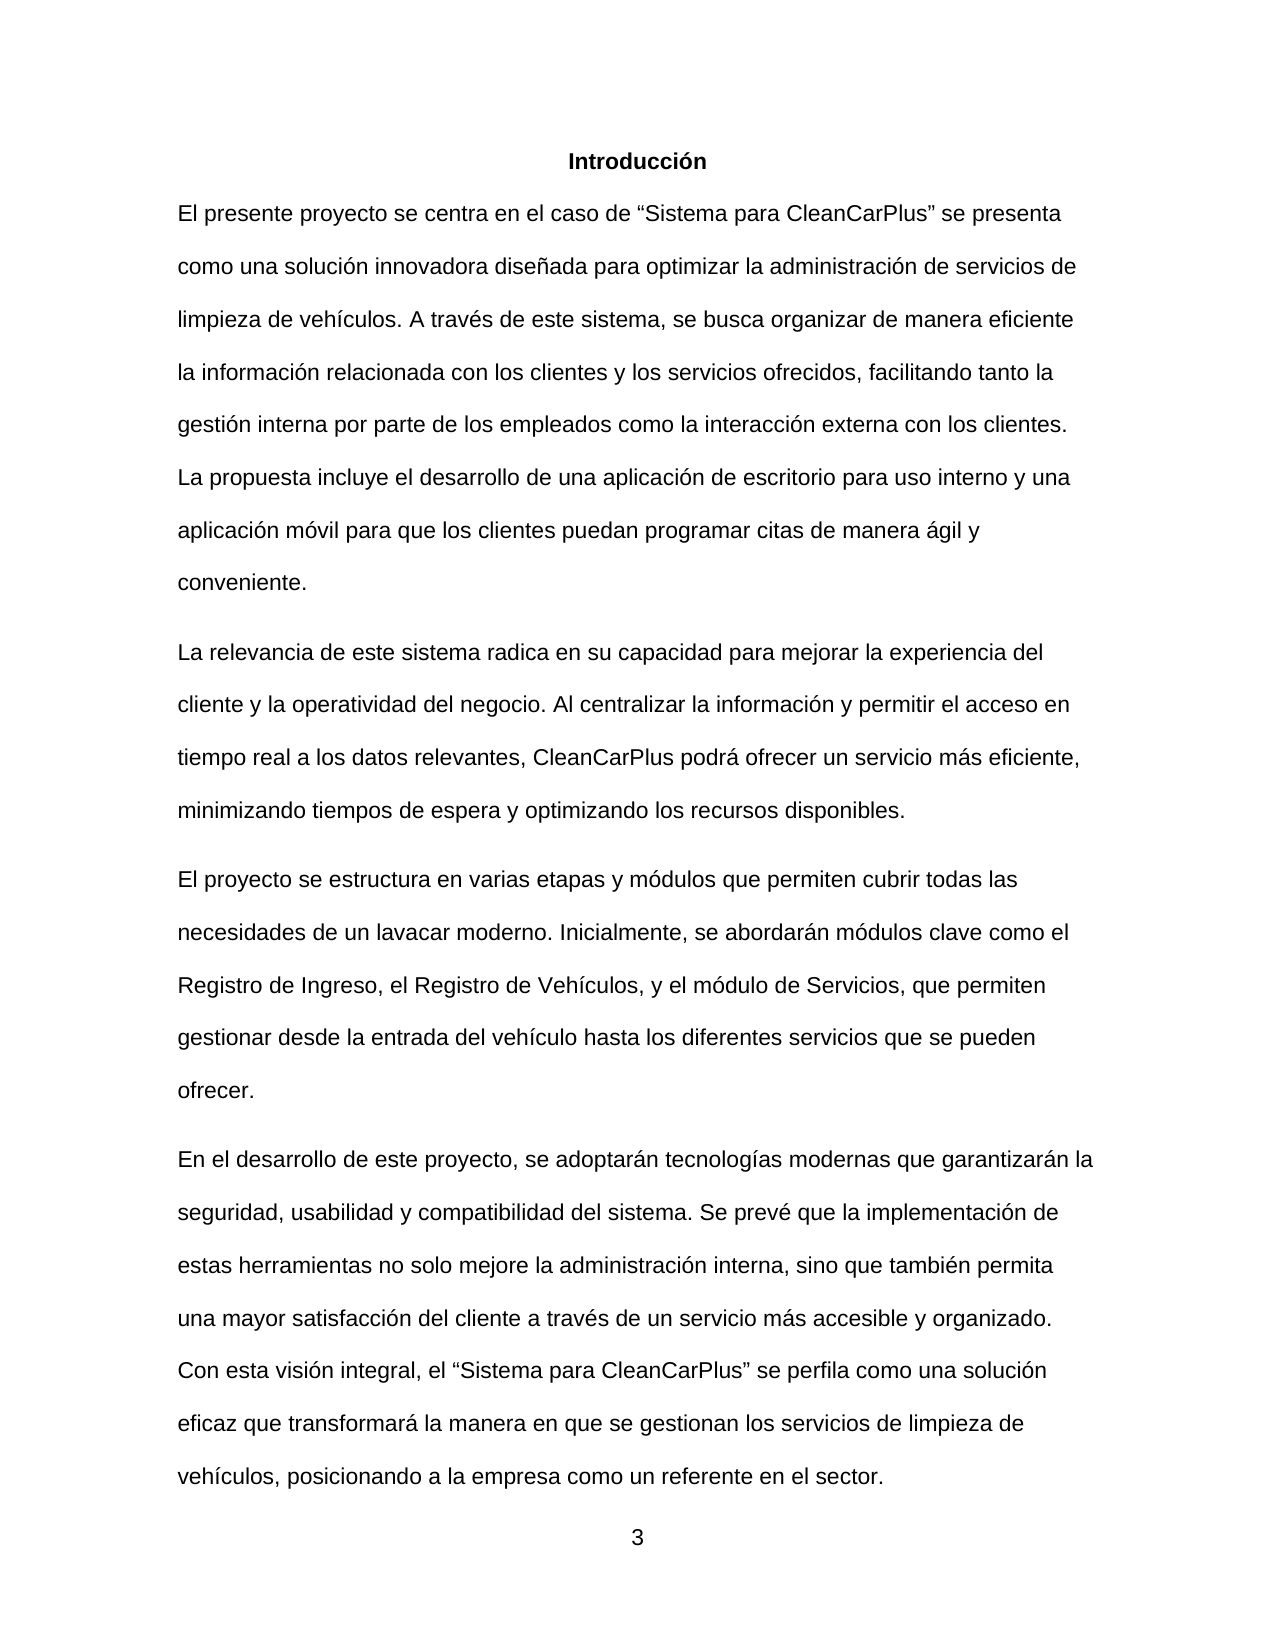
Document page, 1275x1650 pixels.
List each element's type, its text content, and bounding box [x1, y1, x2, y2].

text La relevancia de este sistema radica en su capacidad para mejorar la experiencia del cliente y la operatividad del negocio. Al centralizar la información y permitir el acceso en tiempo real a los datos relevantes, CleanCarPlus podrá ofrecer un servicio más eficiente, minimizando tiempos de espera y optimizando los recursos disponibles. [177, 639, 1098, 823]
text En el desarrollo de este proyecto, se adoptarán tecnologías modernas que garantizarán la seguridad, usabilidad y compatibilidad del sistema. Se prevé que la implementación de estas herramientas no solo mejore la administración interna, sino que también permita una mayor satisfacción del cliente a través de un servicio más accesible y organizado. Con esta visión integral, el “Sistema para CleanCarPlus” se perfila como una solución eficaz que transformará la manera en que se gestionan los servicios de limpieza de vehículos, posicionando a la empresa como un referente en el sector. [177, 1146, 1098, 1489]
subtitle Introducción [177, 148, 1098, 174]
text El proyecto se estructura en varias etapas y módulos que permiten cubrir todas las necesidades de un lavacar moderno. Inicialmente, se abordarán módulos clave como el Registro de Ingreso, el Registro de Vehículos, y el módulo de Servicios, que permiten gestionar desde la entrada del vehículo hasta los diferentes servicios que se pueden ofrecer. [177, 866, 1098, 1103]
text El presente proyecto se centra en el caso de “Sistema para CleanCarPlus” se presenta como una solución innovadora diseñada para optimizar la administración de servicios de limpieza de vehículos. A través de este sistema, se busca organizar de manera eficiente la información relacionada con los clientes y los servicios ofrecidos, facilitando tanto la gestión interna por parte de los empleados como la interacción externa con los clientes. La propuesta incluye el desarrollo de una aplicación de escritorio para uso interno y una aplicación móvil para que los clientes puedan programar citas de manera ágil y conveniente. [177, 200, 1098, 596]
